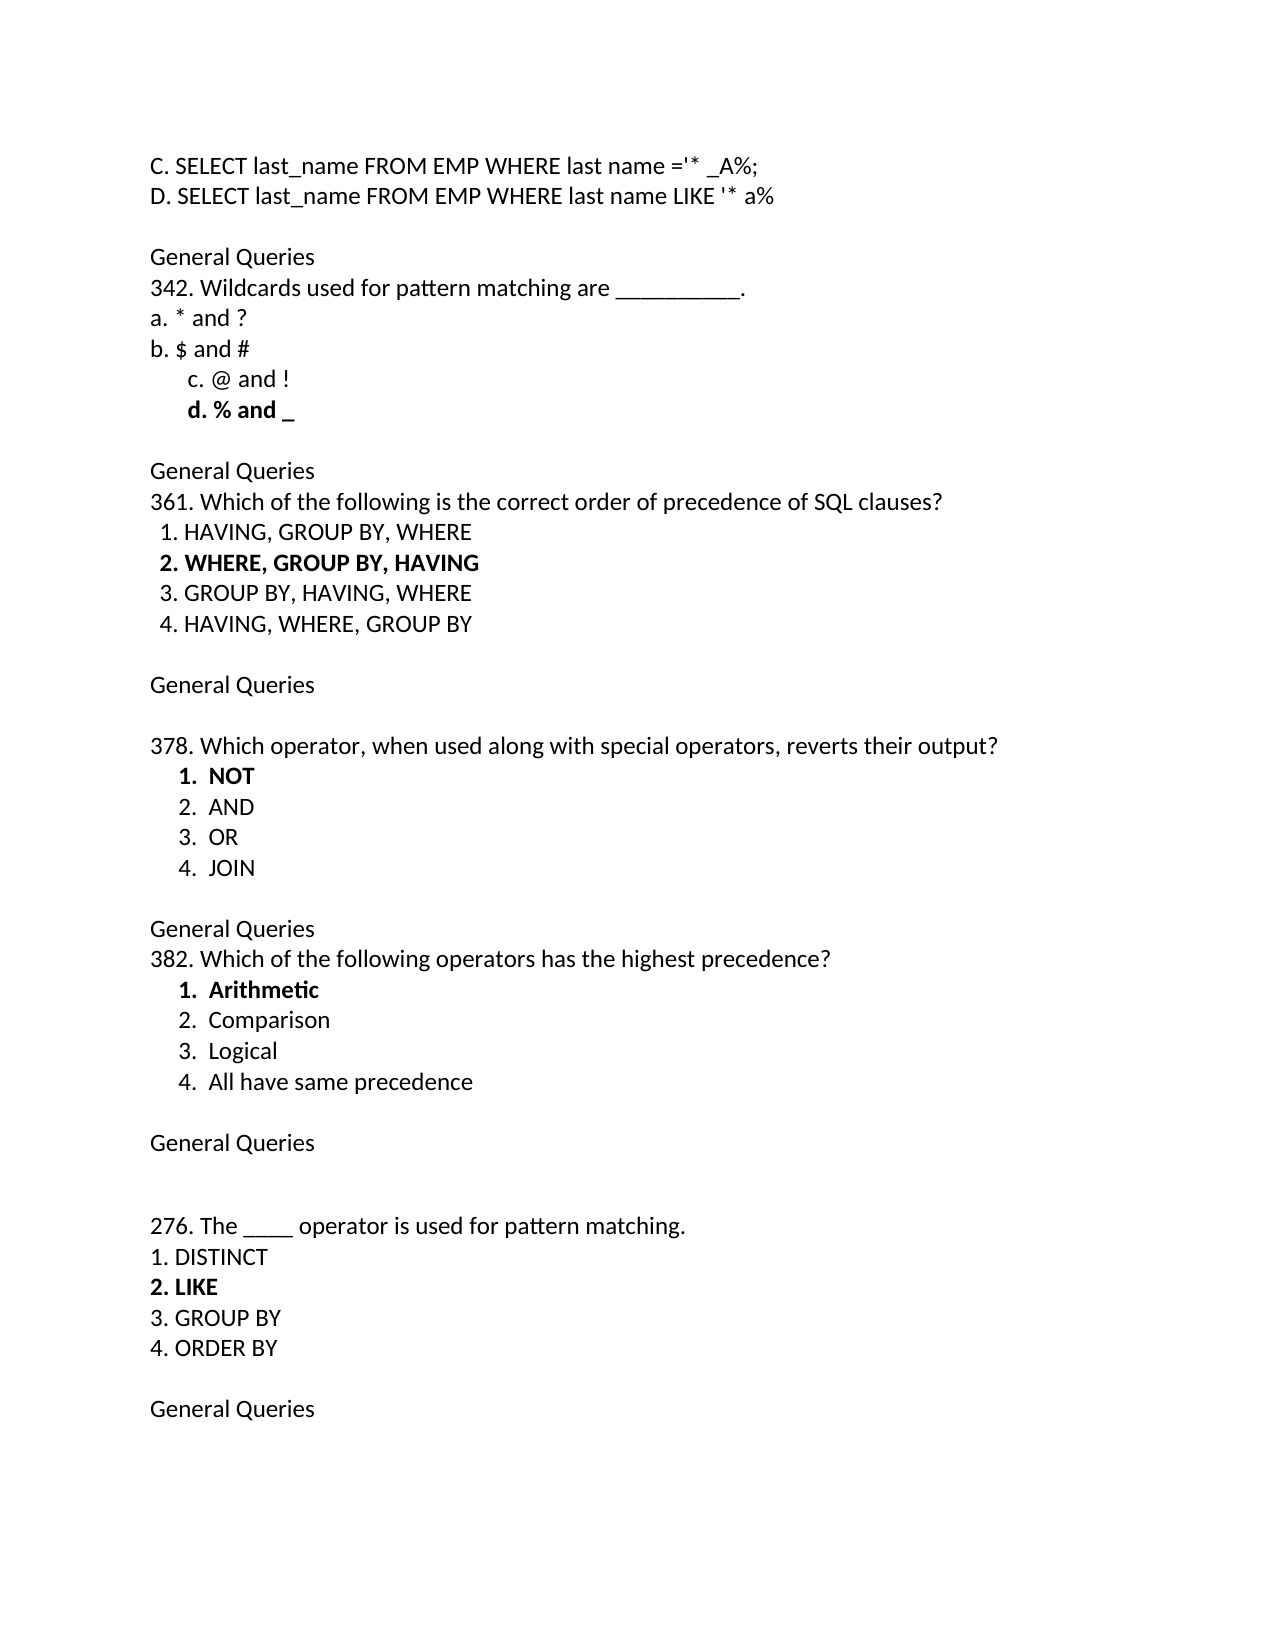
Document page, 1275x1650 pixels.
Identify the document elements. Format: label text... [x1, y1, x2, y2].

text 1. Arithmetic [150, 974, 1125, 1004]
table_cell 4. JOIN [150, 852, 1275, 882]
table_cell 3. OR [150, 821, 1275, 852]
text 382. Which of the following operators has the highest precedence? [150, 943, 1125, 974]
text General Queries [150, 1393, 1125, 1424]
text 276. The ____ operator is used for pattern matching. [150, 1210, 1125, 1241]
text 1. DISTINCT [150, 1241, 1125, 1271]
text 3. Logical [150, 1035, 1125, 1066]
text 3. GROUP BY [150, 1302, 1125, 1332]
text 2. Comparison [150, 1004, 1125, 1035]
table_cell 1. NOT [150, 760, 1275, 791]
table_cell 2. AND [150, 791, 1275, 821]
text General Queries [150, 1127, 1125, 1157]
text General Queries [150, 913, 1125, 943]
text 2. LIKE [150, 1271, 1125, 1302]
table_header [150, 150, 1275, 760]
text 4. ORDER BY [150, 1332, 1125, 1363]
text 4. All have same precedence [150, 1066, 1125, 1096]
